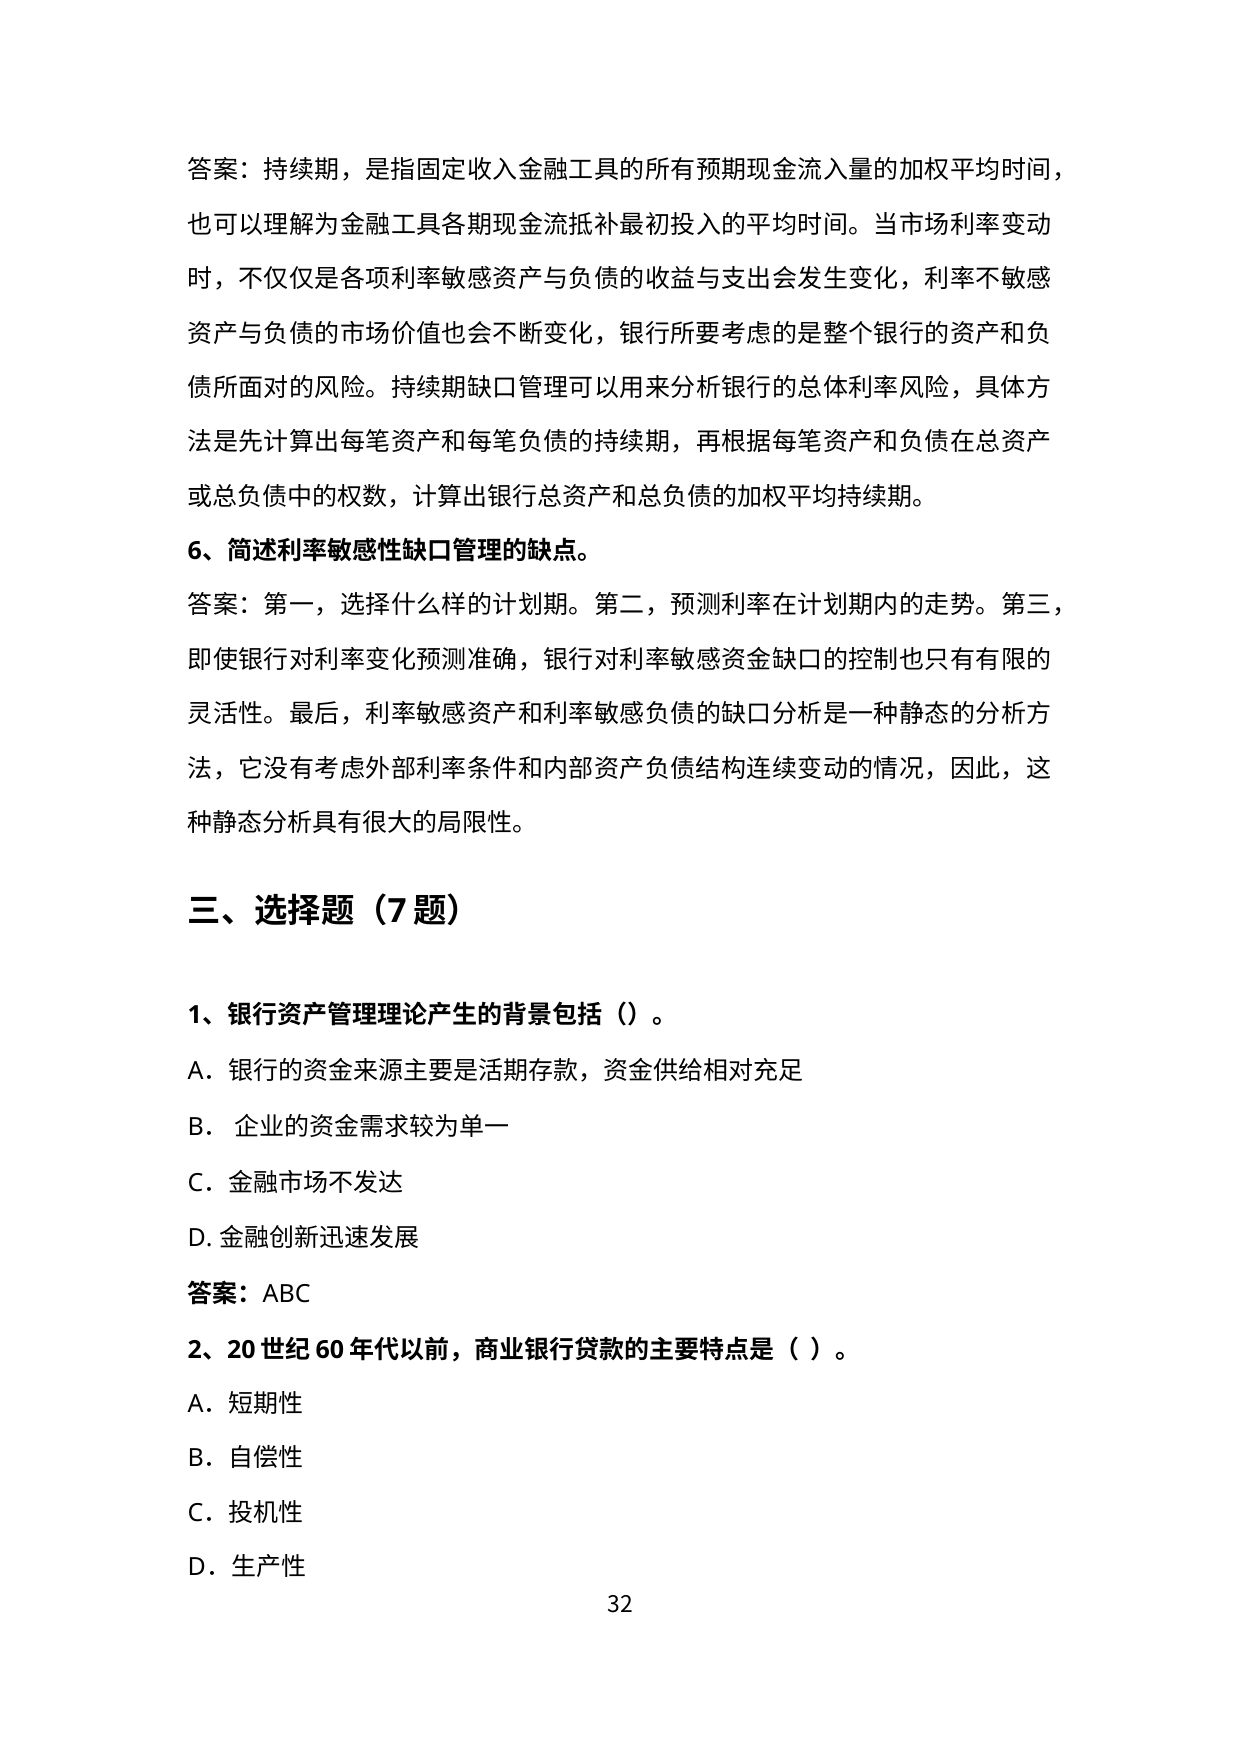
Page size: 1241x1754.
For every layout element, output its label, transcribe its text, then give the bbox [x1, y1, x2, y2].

text D．生产性 [187, 1547, 1053, 1583]
text A．短期性 [187, 1383, 1053, 1420]
text 答案：ABC [187, 1273, 1053, 1310]
text 2、20世纪60年代以前，商业银行贷款的主要特点是（ ）。 [187, 1329, 1053, 1365]
list 6、简述利率敏感性缺口管理的缺点。 [187, 531, 1053, 567]
text 答案：持续期，是指固定收入金融工具的所有预期现金流入量的加权平均时间，也可以理解为金融工具各期现金流抵补最初投入的平均时间。当市场利率变动时，不仅仅是各项利率敏感资产与负债的收益与支出会发生变化，利率不敏感资产与负债的市场价值也会不断变化，银行所要考虑的是整个银行的资产和负债所面对的风险。持续期缺口管理可以用来分析银行的总体利率风险，具体方法是先计算出每笔资产和每笔负债的持续期，再根据每笔资产和负债在总资产或总负债中的权数，计算出银行总资产和总负债的加权平均持续期。 [187, 150, 1053, 512]
text C．投机性 [187, 1492, 1053, 1528]
text D. 金融创新迅速发展 [187, 1218, 1053, 1254]
text B． 企业的资金需求较为单一 [187, 1106, 1053, 1142]
text 1、银行资产管理理论产生的背景包括（）。 [187, 995, 1053, 1031]
text B．自偿性 [187, 1438, 1053, 1474]
text C．金融市场不发达 [187, 1162, 1053, 1198]
text 答案：第一，选择什么样的计划期。第二，预测利率在计划期内的走势。第三，即使银行对利率变化预测准确，银行对利率敏感资金缺口的控制也只有有限的灵活性。最后，利率敏感资产和利率敏感负债的缺口分析是一种静态的分析方法，它没有考虑外部利率条件和内部资产负债结构连续变动的情况，因此，这种静态分析具有很大的局限性。 [187, 585, 1053, 839]
text A．银行的资金来源主要是活期存款，资金供给相对充足 [187, 1051, 1053, 1087]
subtitle 三、选择题（7题） [187, 884, 1053, 932]
